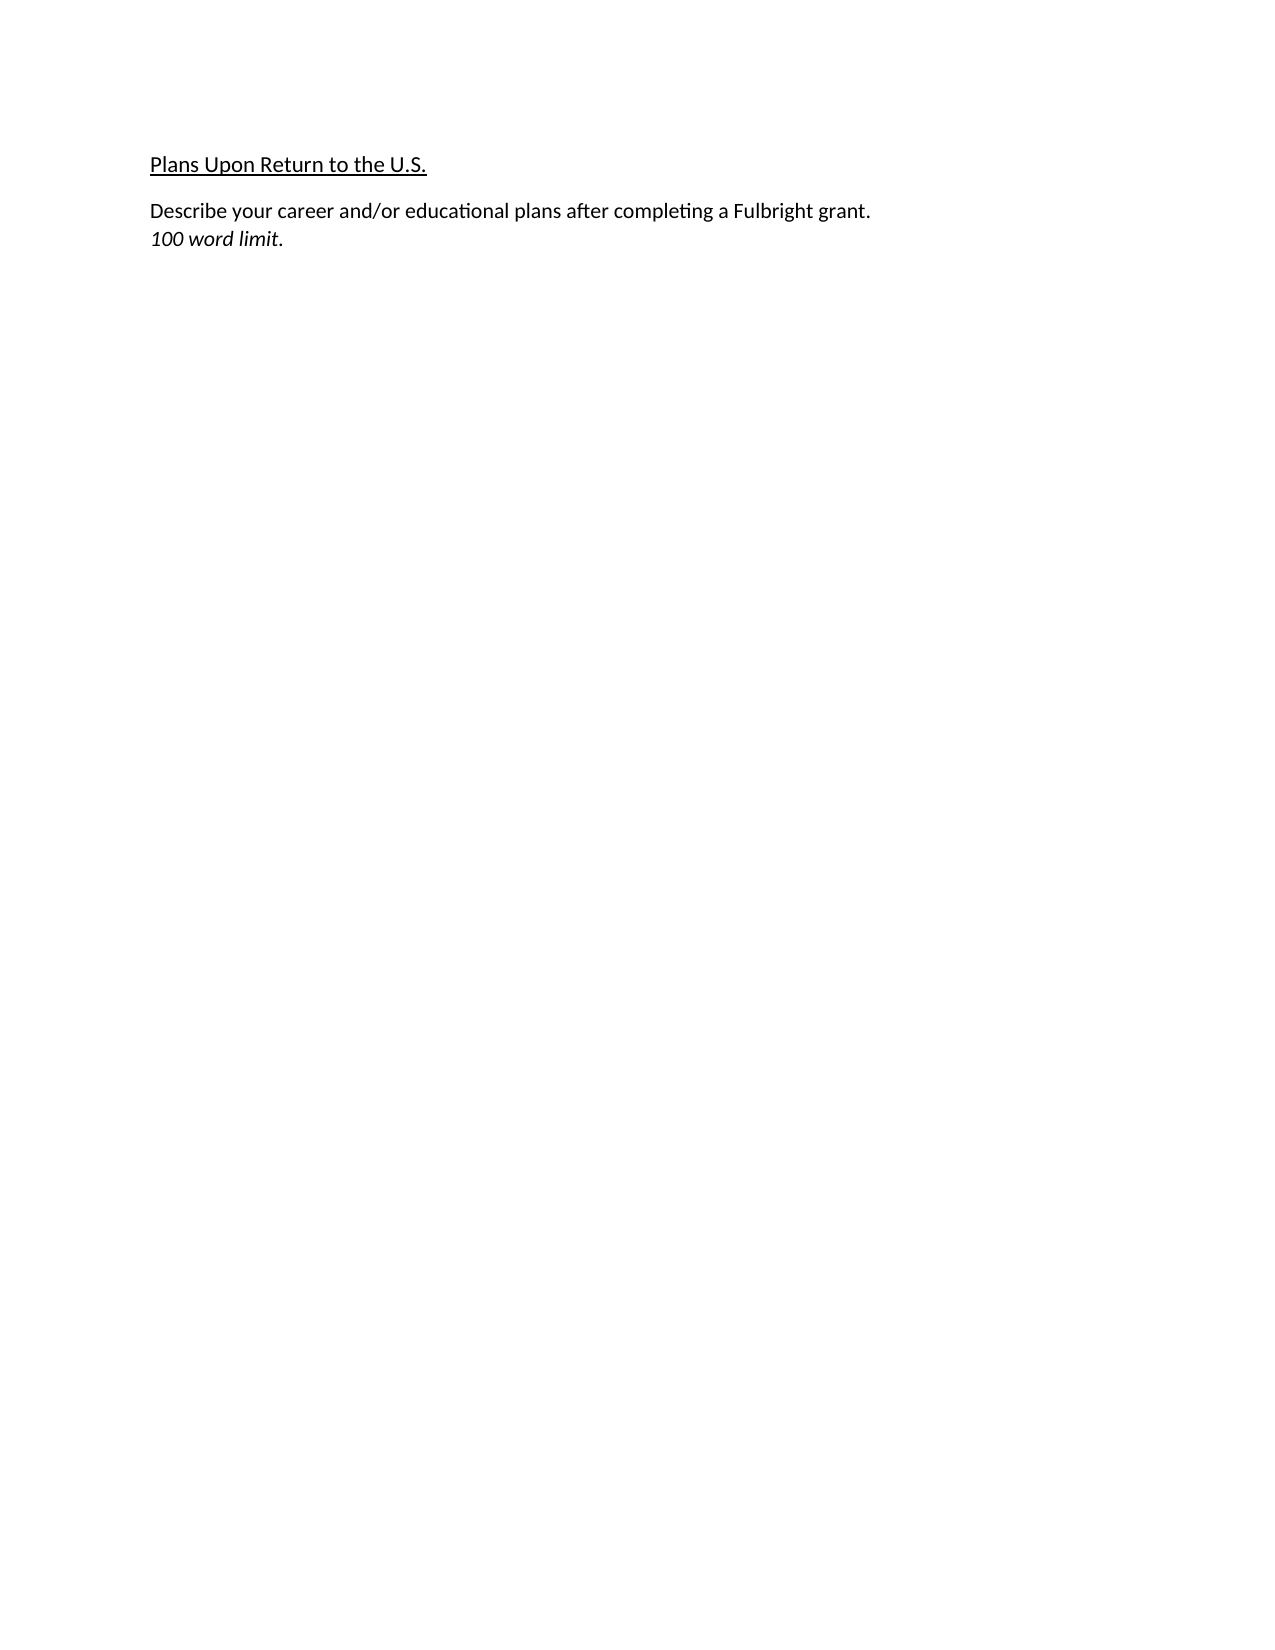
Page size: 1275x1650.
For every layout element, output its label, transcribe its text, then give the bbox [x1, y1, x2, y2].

text Plans Upon Return to the U.S. [150, 150, 1125, 178]
text Describe your career and/or educational plans after completing a Fulbright grant. 100 word limit. [150, 197, 1125, 252]
